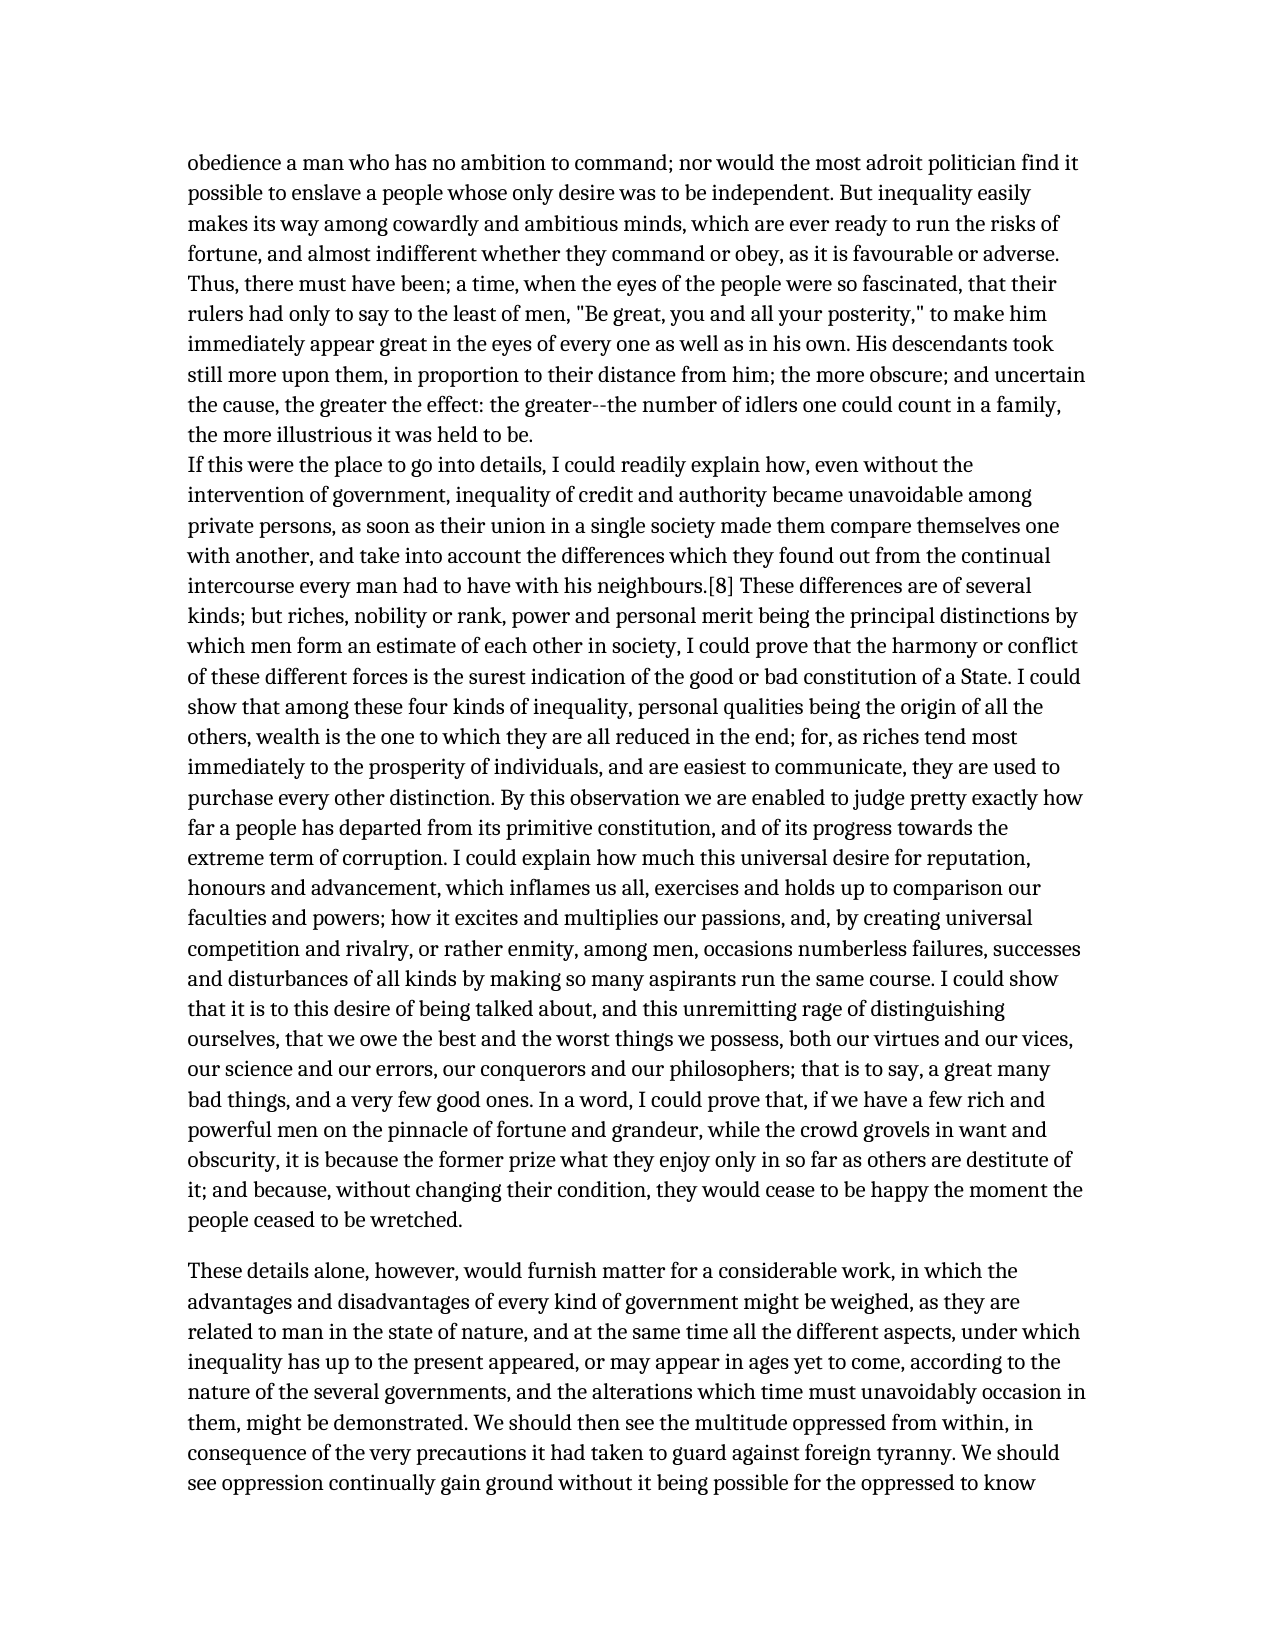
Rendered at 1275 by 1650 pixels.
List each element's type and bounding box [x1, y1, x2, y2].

text [187, 1258, 1087, 1496]
text [187, 150, 1087, 1234]
